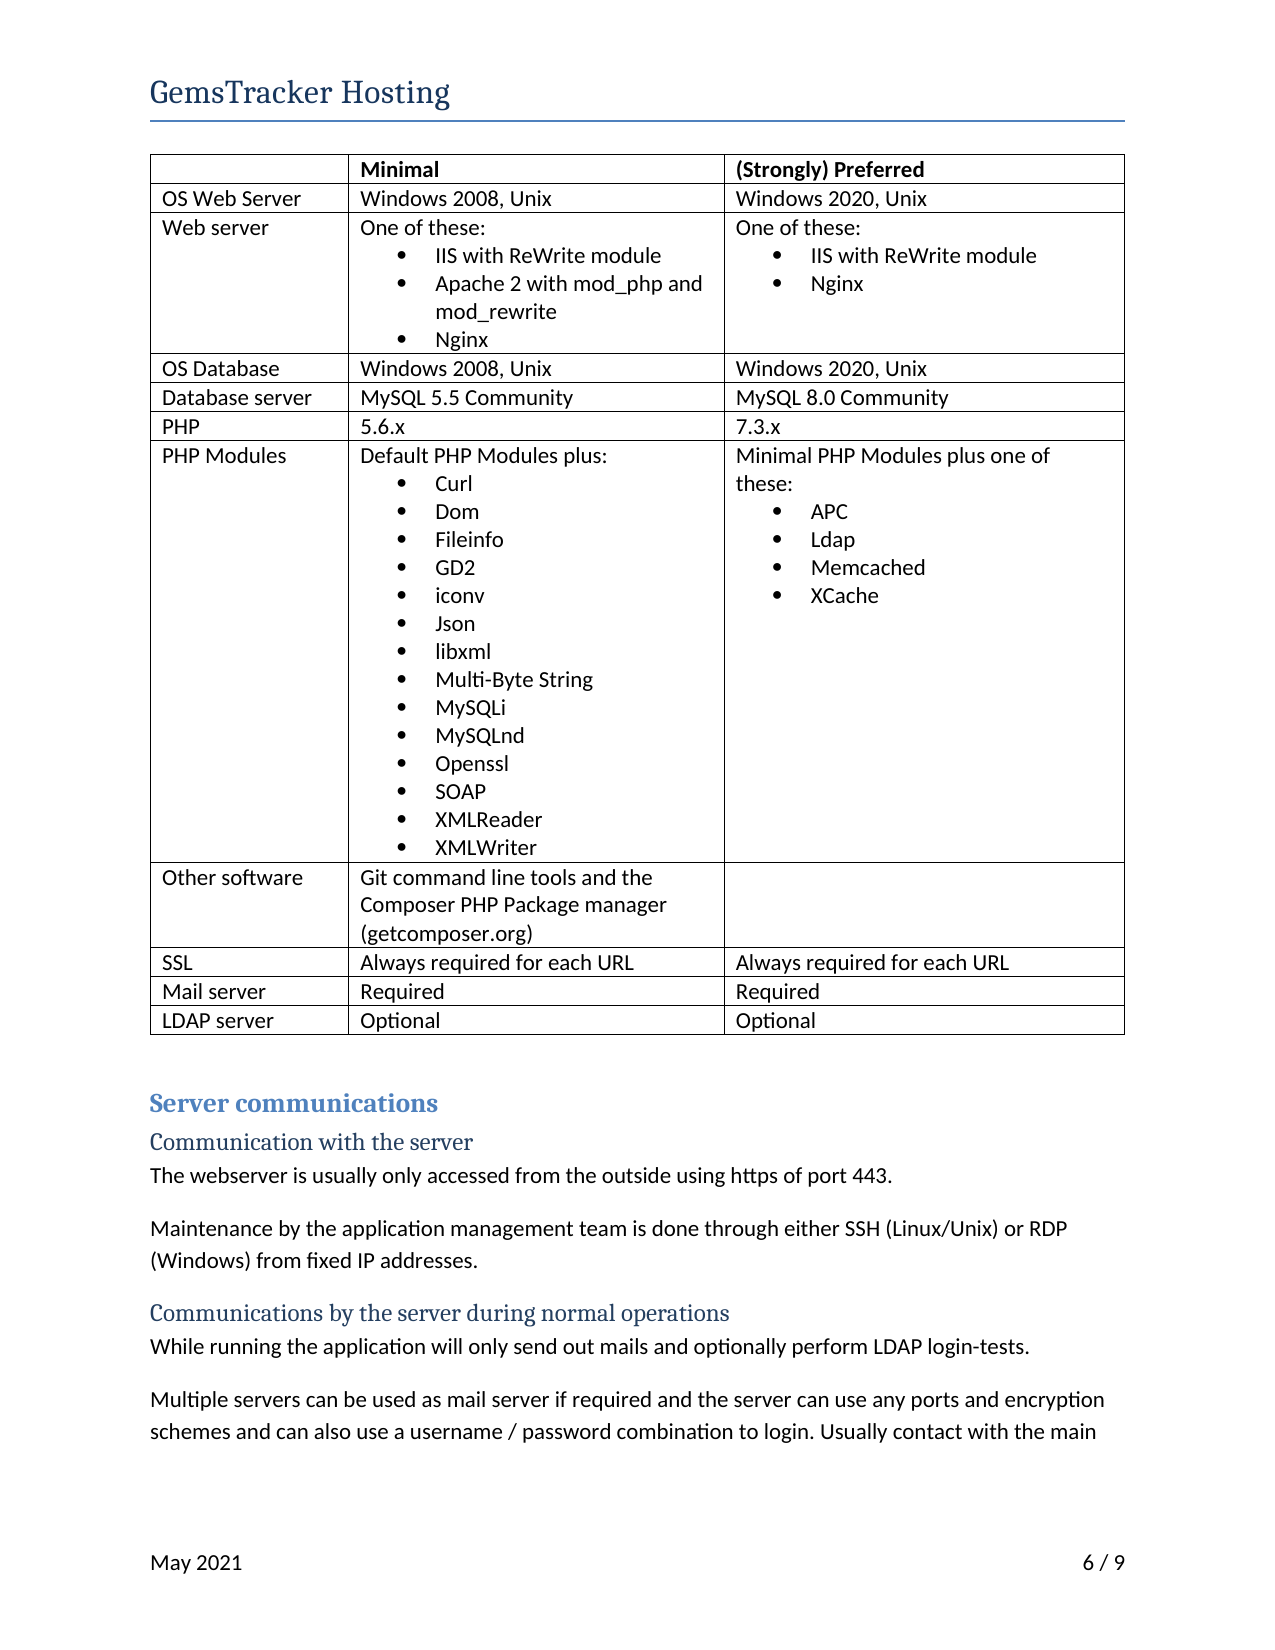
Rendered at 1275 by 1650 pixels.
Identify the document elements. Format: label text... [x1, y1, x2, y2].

table_cell PHP Modules [151, 441, 348, 862]
table_cell PHP [151, 412, 348, 440]
table_cell One of these: IIS with ReWrite module Nginx [725, 213, 1124, 353]
table_cell MySQL 5.5 Community [349, 383, 724, 411]
text While running the application will only send out mails and optionally perform LDAP login-tests. [150, 1332, 1125, 1360]
subtitle Communications by the server during normal operations [150, 1299, 1125, 1328]
table_cell Other software [151, 863, 348, 947]
table_cell 7.3.x [725, 412, 1124, 440]
table_cell Minimal PHP Modules plus one of these: APC Ldap Memcached XCache [725, 441, 1124, 862]
table_cell MySQL 8.0 Community [725, 383, 1124, 411]
table_cell Always required for each URL [725, 948, 1124, 976]
table_cell OS Database [151, 354, 348, 382]
table_cell Windows 2008, Unix [349, 184, 724, 212]
table_header Minimal [349, 155, 724, 183]
table_cell Git command line tools and the Composer PHP Package manager (getcomposer.org) [349, 863, 724, 947]
table_cell OS Web Server [151, 184, 348, 212]
table_cell Web server [151, 213, 348, 353]
text The webserver is usually only accessed from the outside using https of port 443. [150, 1161, 1125, 1189]
table_cell Required [349, 977, 724, 1005]
table_cell LDAP server [151, 1006, 348, 1034]
table_cell Always required for each URL [349, 948, 724, 976]
subtitle Server communications [150, 1088, 1125, 1119]
table_cell Database server [151, 383, 348, 411]
table_cell [725, 863, 1124, 947]
table_cell Windows 2020, Unix [725, 184, 1124, 212]
table_cell SSL [151, 948, 348, 976]
table_header [151, 155, 348, 183]
subtitle Communication with the server [150, 1128, 1125, 1157]
table_cell Mail server [151, 977, 348, 1005]
text Maintenance by the application management team is done through either SSH (Linux/Unix) or RDP (Windows) from fixed IP addresses. [150, 1214, 1125, 1274]
table_cell Required [725, 977, 1124, 1005]
table_header (Strongly) Preferred [725, 155, 1124, 183]
table_cell Windows 2008, Unix [349, 354, 724, 382]
table_cell Optional [349, 1006, 724, 1034]
table_cell 5.6.x [349, 412, 724, 440]
table_cell One of these: IIS with ReWrite module Apache 2 with mod_php and mod_rewrite Nginx [349, 213, 724, 353]
table_cell Default PHP Modules plus: Curl Dom Fileinfo GD2 iconv Json libxml Multi-Byte String MySQLi MySQLnd Openssl SOAP XMLReader XMLWriter [349, 441, 724, 862]
table_cell Windows 2020, Unix [725, 354, 1124, 382]
table_cell Optional [725, 1006, 1124, 1034]
